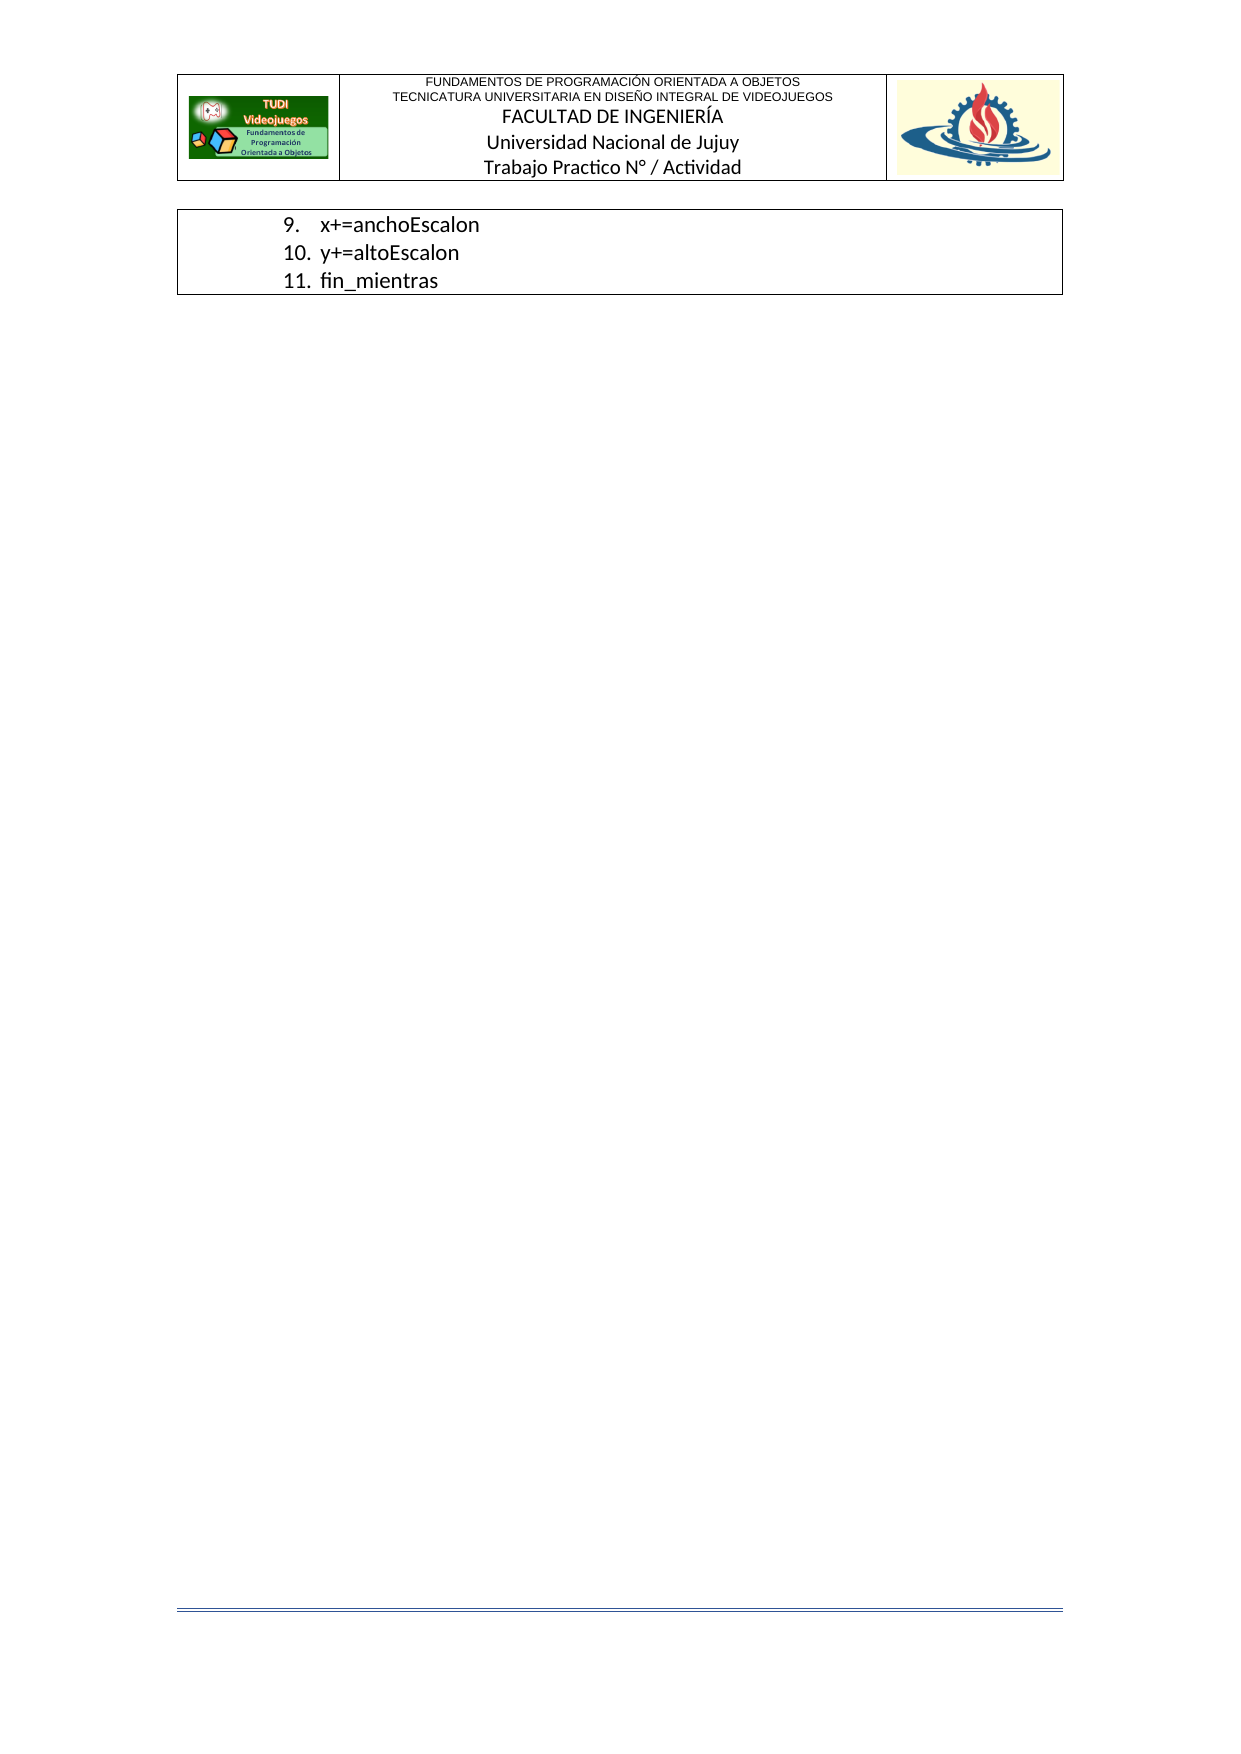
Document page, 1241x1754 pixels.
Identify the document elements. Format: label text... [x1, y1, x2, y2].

picture [897, 80, 1060, 175]
picture [188, 96, 329, 159]
